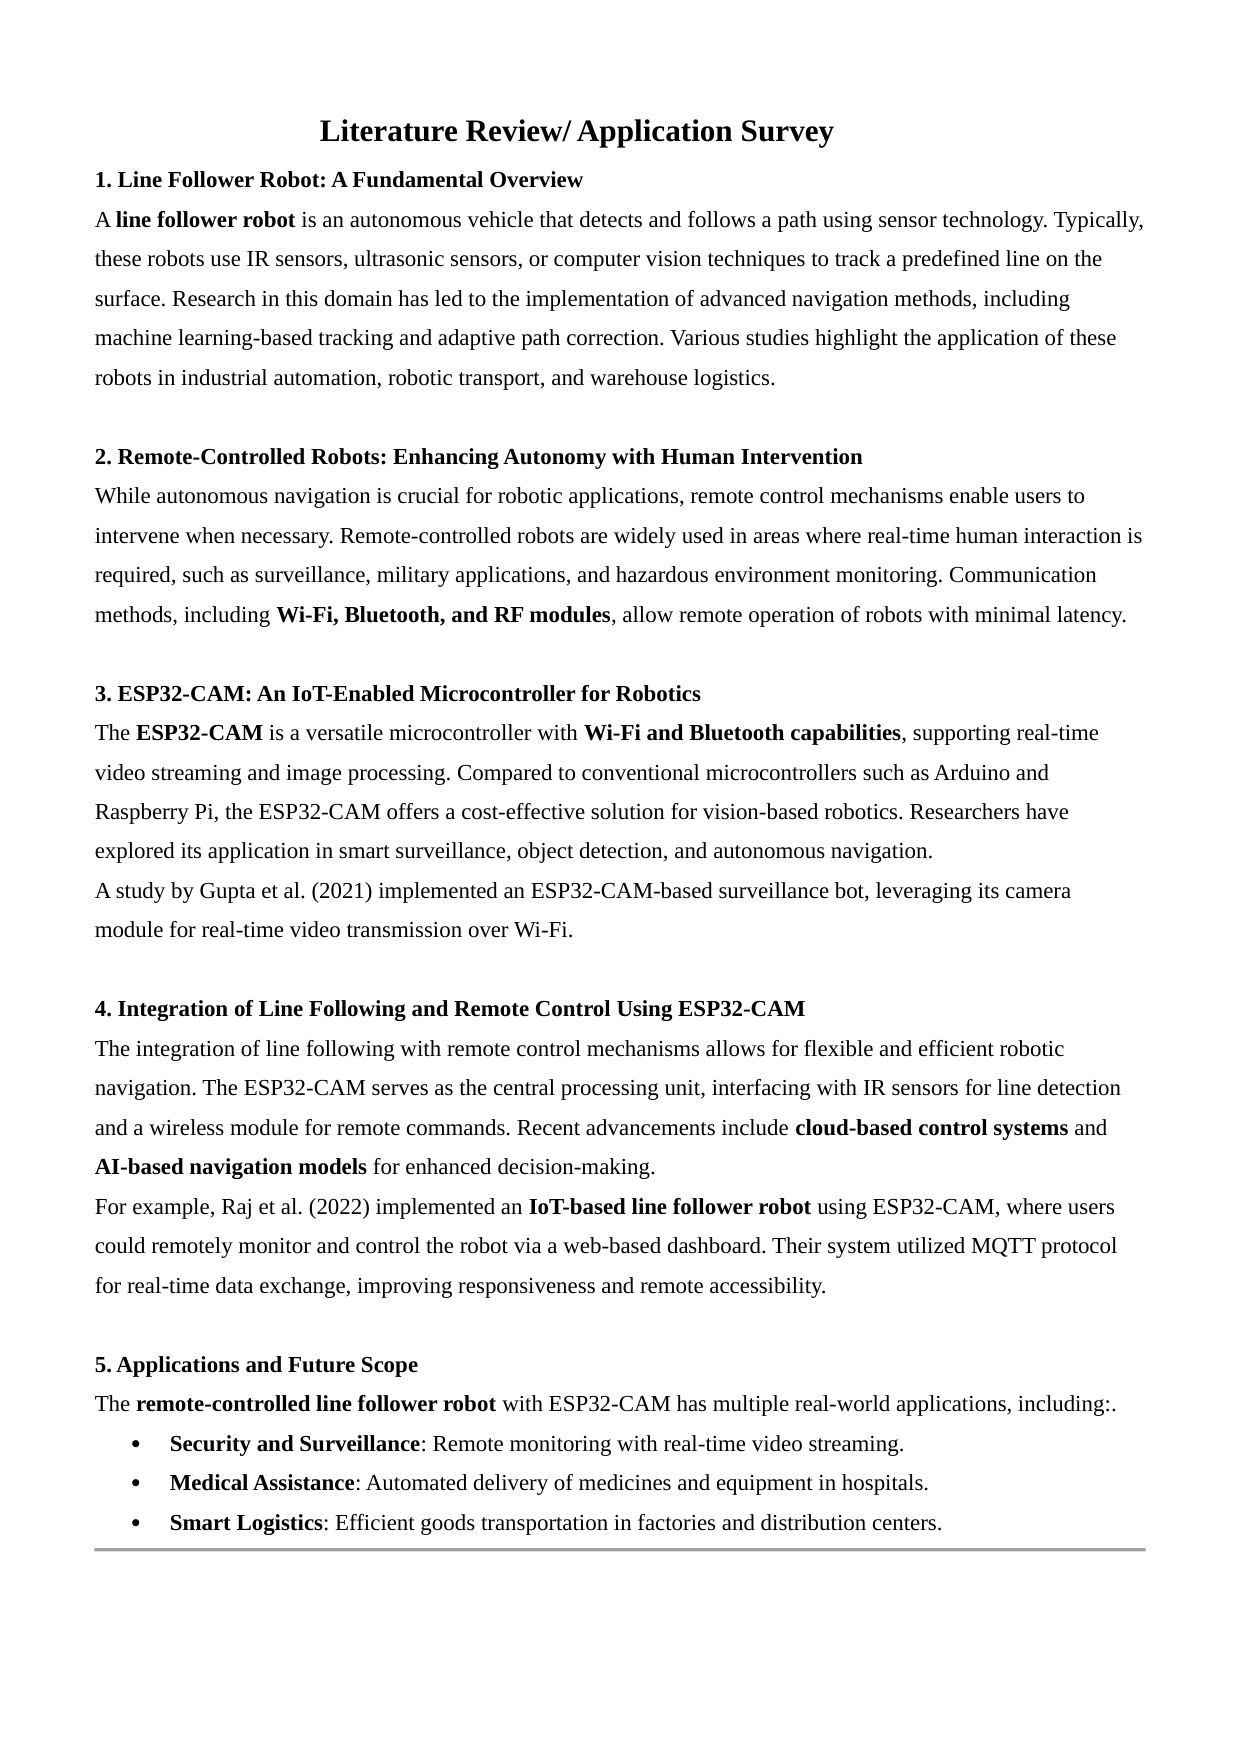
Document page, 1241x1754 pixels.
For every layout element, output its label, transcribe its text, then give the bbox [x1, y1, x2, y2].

text The integration of line following with remote control mechanisms allows for flexible and efficient robotic navigation. The ESP32-CAM serves as the central processing unit, interfacing with IR sensors for line detection and a wireless module for remote commands. Recent advancements include cloud-based control systems and AI-based navigation models for enhanced decision-making. [94, 1035, 1146, 1180]
text 5. Applications and Future Scope [94, 1351, 1146, 1377]
text A line follower robot is an autonomous vehicle that detects and follows a path using sensor technology. Typically, these robots use IR sensors, ultrasonic sensors, or computer vision techniques to track a predefined line on the surface. Research in this domain has led to the implementation of advanced navigation methods, including machine learning-based tracking and adaptive path correction. Various studies highlight the application of these robots in industrial automation, robotic transport, and warehouse logistics. [94, 206, 1146, 390]
text 3. ESP32-CAM: An IoT-Enabled Microcontroller for Robotics [94, 679, 1146, 706]
list Security and Surveillance: Remote monitoring with real-time video streaming. [132, 1430, 1146, 1456]
text A study by Gupta et al. (2021) implemented an ESP32-CAM-based surveillance bot, leveraging its camera module for real-time video transmission over Wi-Fi. [94, 877, 1146, 943]
text 2. Remote-Controlled Robots: Enhancing Autonomy with Human Intervention [94, 443, 1146, 469]
text The remote-controlled line follower robot with ESP32-CAM has multiple real-world applications, including:. [94, 1390, 1146, 1417]
text For example, Raj et al. (2022) implemented an IoT-based line follower robot using ESP32-CAM, where users could remotely monitor and control the robot via a web-based dashboard. Their system utilized MQTT protocol for real-time data exchange, improving responsiveness and remote accessibility. [94, 1193, 1146, 1298]
list Smart Logistics: Efficient goods transportation in factories and distribution centers. [132, 1509, 1146, 1535]
text The ESP32-CAM is a versatile microcontroller with Wi-Fi and Bluetooth capabilities, supporting real-time video streaming and image processing. Compared to conventional microcontrollers such as Arduino and Raspberry Pi, the ESP32-CAM offers a cost-effective solution for vision-based robotics. Researchers have explored its application in smart surveillance, object detection, and autonomous navigation. [94, 719, 1146, 864]
text 1. Line Follower Robot: A Fundamental Overview [94, 166, 1146, 193]
text 4. Integration of Line Following and Remote Control Using ESP32-CAM [94, 995, 1146, 1022]
text Literature Review/ Application Survey [244, 112, 1146, 148]
list Medical Assistance: Automated delivery of medicines and equipment in hospitals. [132, 1469, 1146, 1496]
text While autonomous navigation is crucial for robotic applications, remote control mechanisms enable users to intervene when necessary. Remote-controlled robots are widely used in areas where real-time human interaction is required, such as surveillance, military applications, and hazardous environment monitoring. Communication methods, including Wi-Fi, Bluetooth, and RF modules, allow remote operation of robots with minimal latency. [94, 482, 1146, 627]
